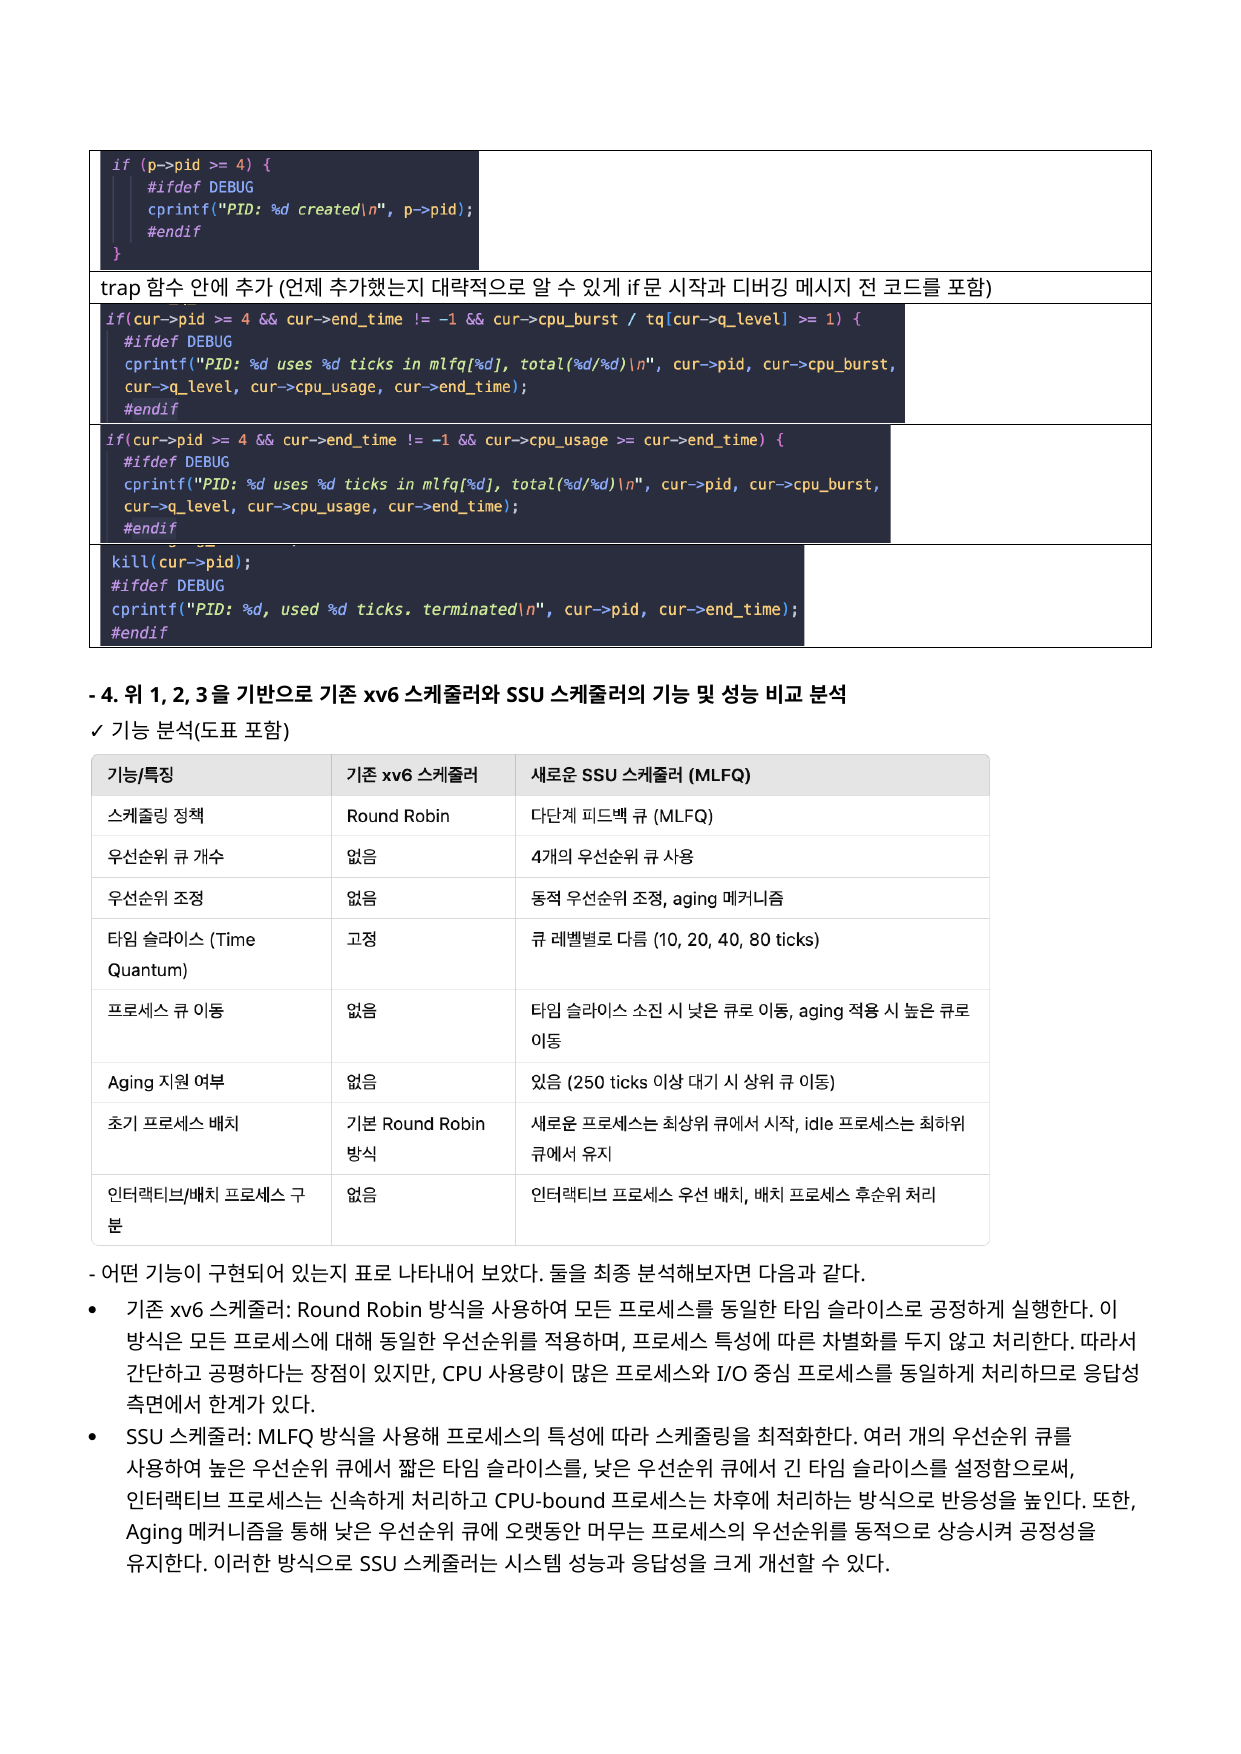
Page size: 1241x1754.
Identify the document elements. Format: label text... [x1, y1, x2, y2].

text - 어떤 기능이 구현되어 있는지 표로 나타내어 보았다. 둘을 최종 분석해보자면 다음과 같다. [89, 1257, 1152, 1288]
text ✓ 기능 분석(도표 포함) [89, 714, 1152, 744]
picture [100, 304, 905, 423]
list SSU 스케줄러: MLFQ 방식을 사용해 프로세스의 특성에 따라 스케줄링을 최적화한다. 여러 개의 우선순위 큐를 사용하여 높은 우선순위 큐에서 짧은 타임 슬라이스를, 낮은 우선순위 큐에서 긴 타임 슬라이스를 설정함으로써, 인터랙티브 프로세스는 신속하게 처리하고 CPU-bound 프로세스는 차후에 처리하는 방식으로 반응성을 높인다. 또한, Aging 메커니즘을 통해 낮은 우선순위 큐에 오랫동안 머무는 프로세스의 우선순위를 동적으로 상승시켜 공정성을 유지한다. 이러한 방식으로 SSU 스케줄러는 시스템 성능과 응답성을 크게 개선할 수 있다. [89, 1420, 1152, 1578]
picture [100, 151, 479, 270]
text - 4. 위 1, 2, 3을 기반으로 기존 xv6 스케줄러와 SSU 스케줄러의 기능 및 성능 비교 분석 [89, 678, 1152, 708]
list 기존 xv6 스케줄러: Round Robin 방식을 사용하여 모든 프로세스를 동일한 타임 슬라이스로 공정하게 실행한다. 이 방식은 모든 프로세스에 대해 동일한 우선순위를 적용하며, 프로세스 특성에 따른 차별화를 두지 않고 처리한다. 따라서 간단하고 공평하다는 장점이 있지만, CPU 사용량이 많은 프로세스와 I/O 중심 프로세스를 동일하게 처리하므로 응답성 측면에서 한계가 있다. [89, 1293, 1152, 1419]
picture [100, 545, 805, 646]
table_cell [90, 304, 1151, 424]
table_cell trap 함수 안에 추가 (언제 추가했는지 대략적으로 알 수 있게 if문 시작과 디버깅 메시지 전 코드를 포함) [90, 272, 1151, 303]
picture [100, 424, 891, 543]
picture [88, 749, 998, 1252]
table_cell [90, 425, 1151, 544]
table_cell [90, 151, 1151, 271]
table_cell [90, 545, 1151, 647]
